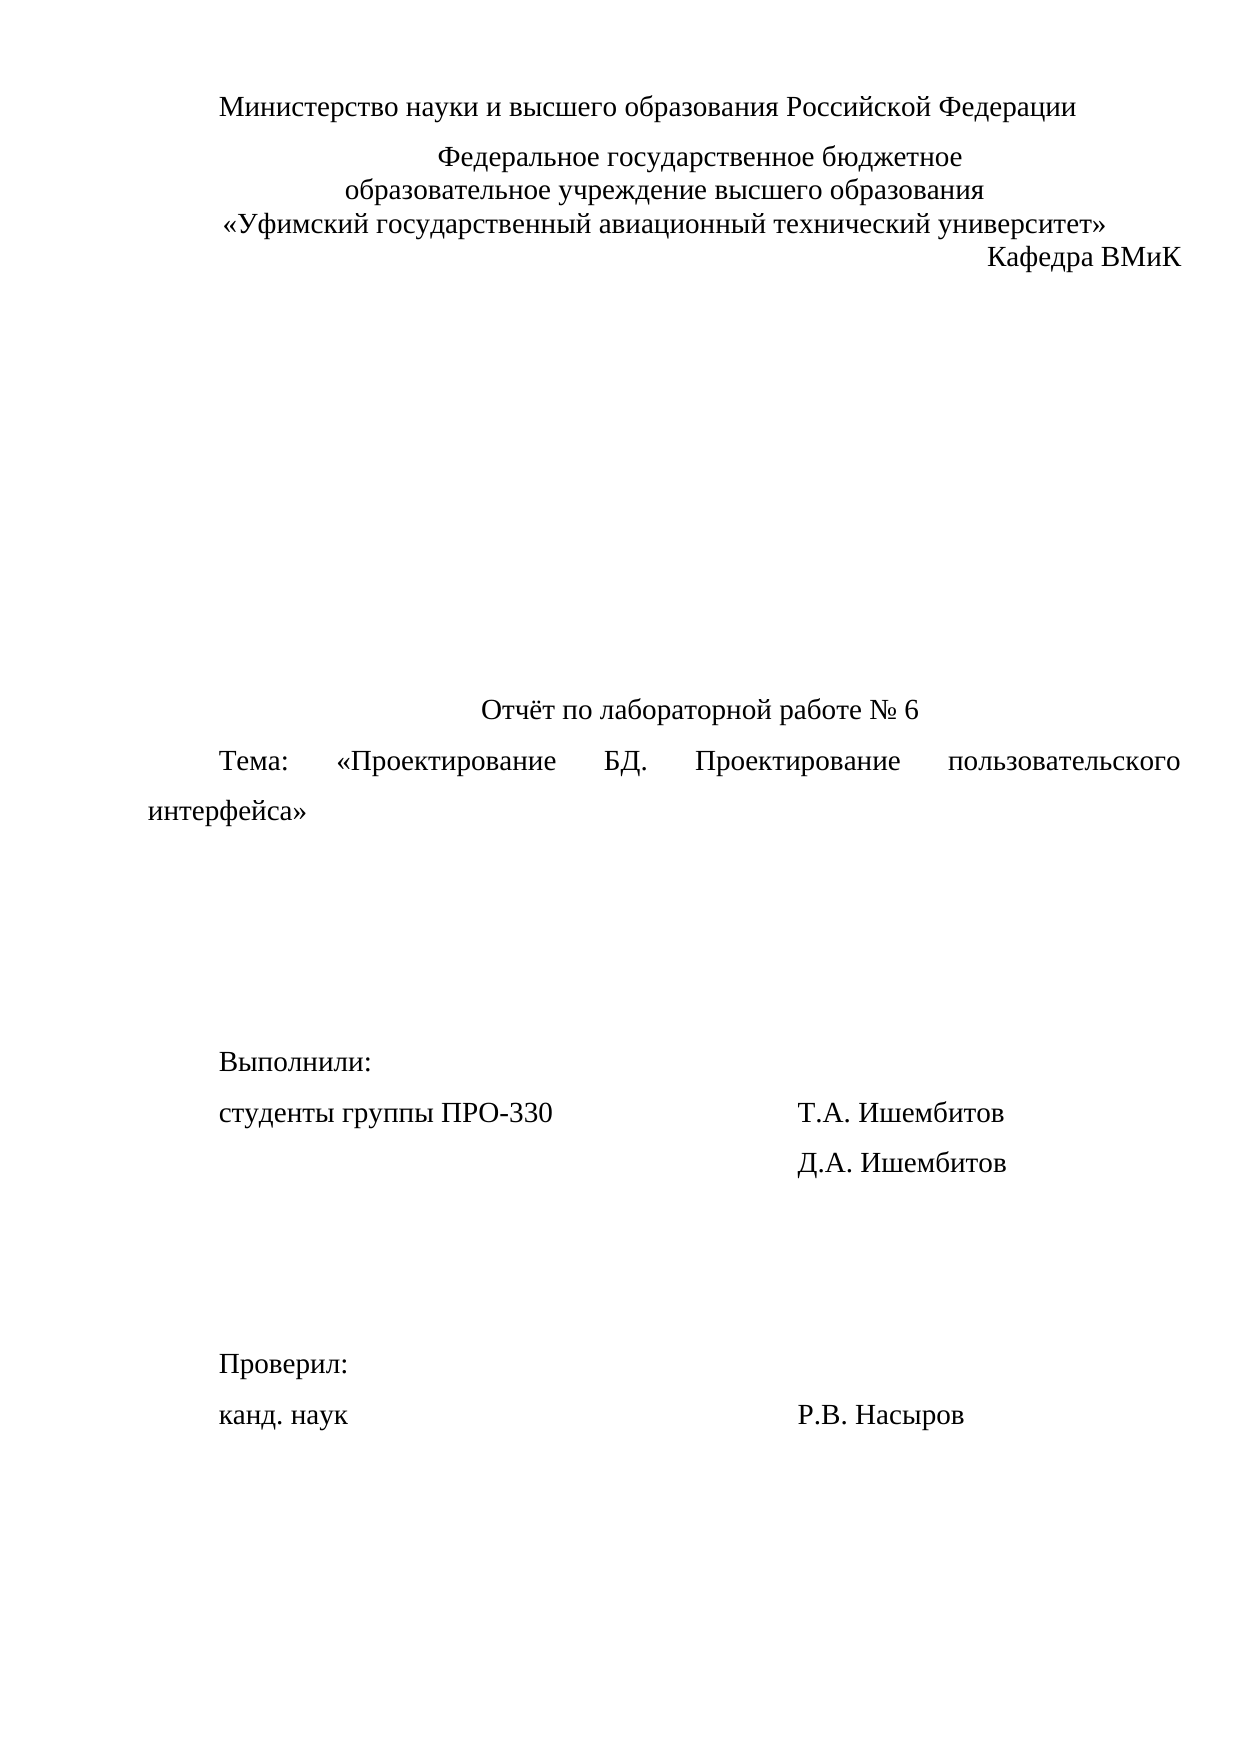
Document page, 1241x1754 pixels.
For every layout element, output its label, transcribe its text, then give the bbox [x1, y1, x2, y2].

text Выполнили: [148, 1044, 1181, 1078]
text Д.А. Ишембитов [148, 1145, 1181, 1179]
text Кафедра ВМиК [148, 239, 1181, 273]
text Отчёт по лабораторной работе № 6 [148, 692, 1181, 726]
text Тема: «Проектирование БД. Проектирование пользовательского интерфейса» [148, 743, 1181, 827]
text студенты группы ПРО-330 Т.А. Ишембитов [148, 1095, 1181, 1128]
text Федеральное государственное бюджетное образовательное учреждение высшего образования «Уфимский государственный авиационный технический университет» [148, 139, 1181, 239]
text Проверил: [148, 1346, 1181, 1380]
text канд. наук Р.В. Насыров [148, 1397, 1181, 1430]
text Министерство науки и высшего образования Российской Федерации [148, 89, 1181, 122]
